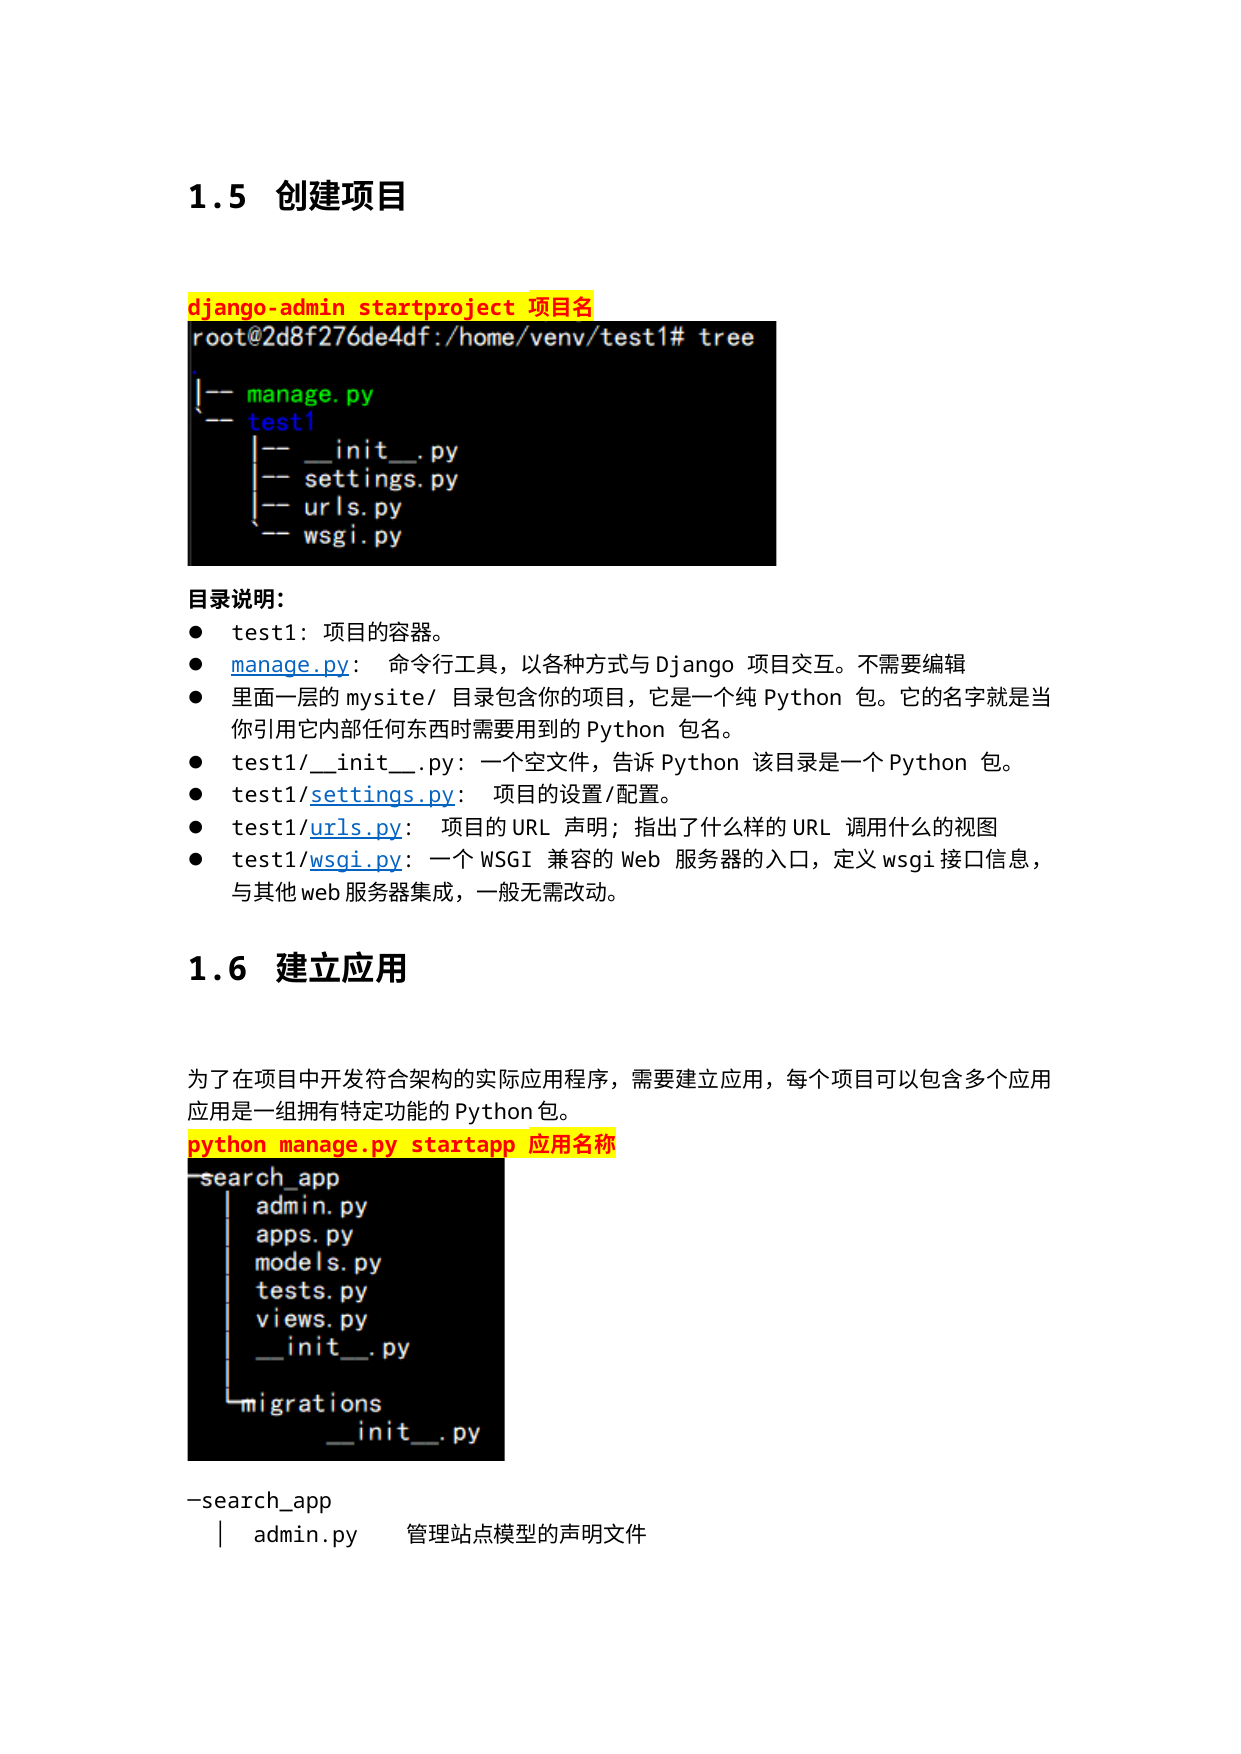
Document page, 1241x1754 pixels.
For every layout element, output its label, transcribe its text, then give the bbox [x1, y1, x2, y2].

picture [187, 1158, 505, 1461]
list test1/settings.py: 项目的设置/配置。 [187, 777, 1053, 809]
list test1: 项目的容器。 [187, 614, 1053, 647]
subtitle 创建项目 [187, 162, 1053, 227]
subtitle 建立应用 [187, 934, 1053, 999]
list test1/__init__.py: 一个空文件，告诉 Python 该目录是一个 Python 包。 [187, 744, 1053, 777]
text python manage.py startapp 应用名称 [187, 1126, 1053, 1159]
text django-admin startproject 项目名 [187, 289, 1053, 322]
text 为了在项目中开发符合架构的实际应用程序，需要建立应用，每个项目可以包含多个应用。应用是一组拥有特定功能的Python包。 [187, 1061, 1053, 1126]
list manage.py: 命令行工具，以各种方式与Django 项目交互。不需要编辑 [187, 647, 1053, 679]
text ─search_app [187, 1484, 1053, 1516]
list 里面一层的 mysite/ 目录包含你的项目，它是一个纯 Python 包。它的名字就是当你引用它内部任何东西时需要用到的 Python 包名。 [187, 679, 1053, 744]
list test1/urls.py: 项目的 URL 声明; 指出了什么样的 URL 调用什么的视图 [187, 809, 1053, 842]
text 目录说明： [187, 582, 1053, 614]
text │ admin.py 管理站点模型的声明文件 [187, 1516, 1053, 1549]
list test1/wsgi.py: 一个 WSGI 兼容的 Web 服务器的入口，定义wsgi接口信息，与其他web服务器集成，一般无需改动。 [187, 842, 1053, 907]
picture [187, 321, 777, 566]
